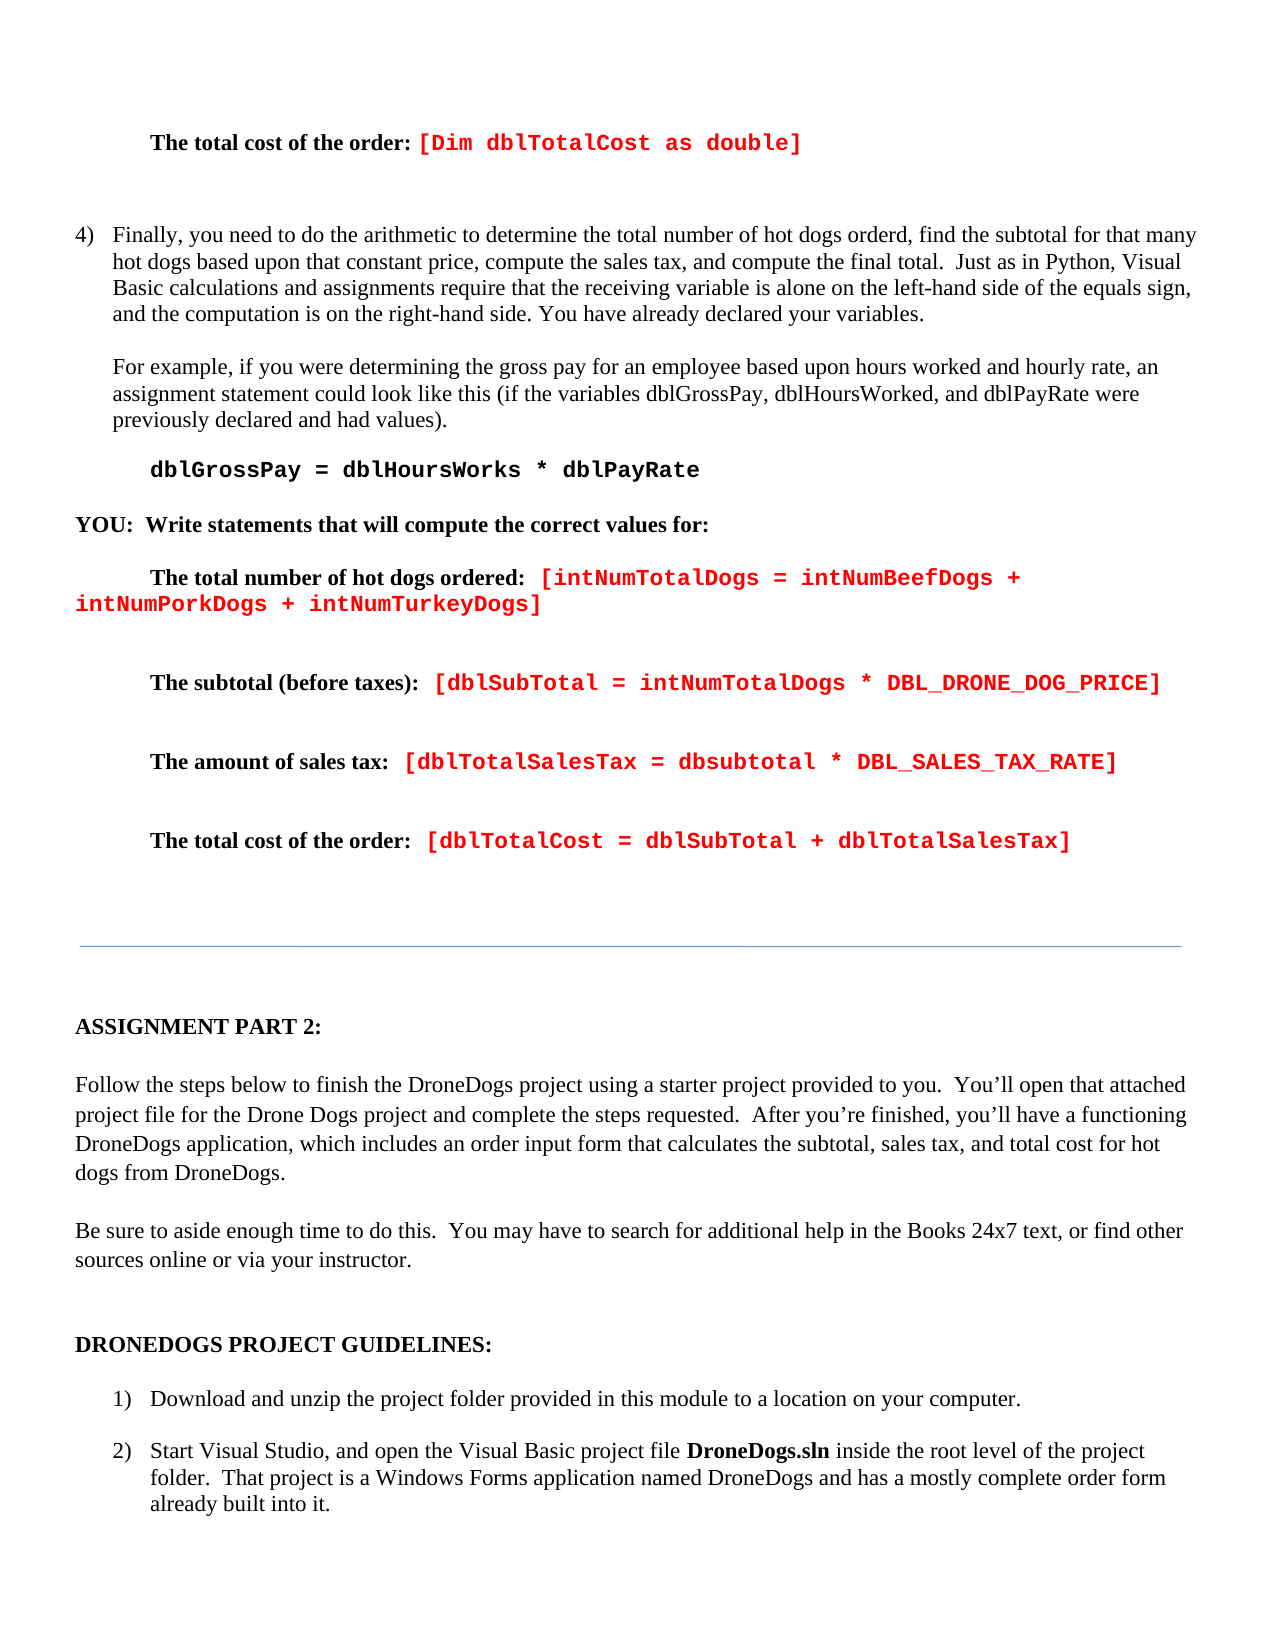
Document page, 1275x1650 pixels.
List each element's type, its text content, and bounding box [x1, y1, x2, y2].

text Follow the steps below to finish the DroneDogs project using a starter project provided to you. You’ll open that attached project file for the Drone Dogs project and complete the steps requested. After you’re finished, you’ll have a functioning DroneDogs application, which includes an order input form that calculates the subtotal, sales tax, and total cost for hot dogs from DroneDogs. [75, 1069, 1200, 1186]
text Be sure to aside enough time to do this. You may have to search for additional help in the Books 24x7 text, or find other sources online or via your instructor. [75, 1215, 1200, 1274]
text dblGrossPay = dblHoursWorks * dblPayRate [75, 459, 1200, 484]
text The total cost of the order: [dblTotalCost = dblSubTotal + dblTotalSalesTax] [75, 827, 1200, 855]
text The total number of hot dogs ordered: [intNumTotalDogs = intNumBeefDogs + intNumPorkDogs + intNumTurkeyDogs] [75, 564, 1200, 618]
text DRONEDOGS PROJECT GUIDELINES: [75, 1329, 1200, 1358]
list Download and unzip the project folder provided in this module to a location on your computer. [112, 1385, 1200, 1411]
text The amount of sales tax: [dblTotalSalesTax = dbsubtotal * DBL_SALES_TAX_RATE] [75, 748, 1200, 776]
text The subtotal (before taxes): [dblSubTotal = intNumTotalDogs * DBL_DRONE_DOG_PRICE] [75, 669, 1200, 697]
text The total cost of the order: [Dim dblTotalCost as double] [75, 129, 1200, 157]
list Start Visual Studio, and open the Visual Basic project file DroneDogs.sln inside the root level of the project folder. That project is a Windows Forms application named DroneDogs and has a mostly complete order form already built into it. [112, 1437, 1200, 1517]
text YOU: Write statements that will compute the correct values for: [75, 511, 1200, 537]
text ASSIGNMENT PART 2: [75, 1011, 1200, 1040]
text For example, if you were determining the gross pay for an employee based upon hours worked and hourly rate, an assignment statement could look like this (if the variables dblGrossPay, dblHoursWorked, and dblPayRate were previously declared and had values). [112, 353, 1200, 432]
list Finally, you need to do the arithmetic to determine the total number of hot dogs orderd, find the subtotal for that many hot dogs based upon that constant price, compute the sales tax, and compute the final total. Just as in Python, Visual Basic calculations and assignments require that the receiving variable is alone on the left-hand side of the equals sign, and the computation is on the right-hand side. You have already declared your variables. [75, 221, 1200, 327]
